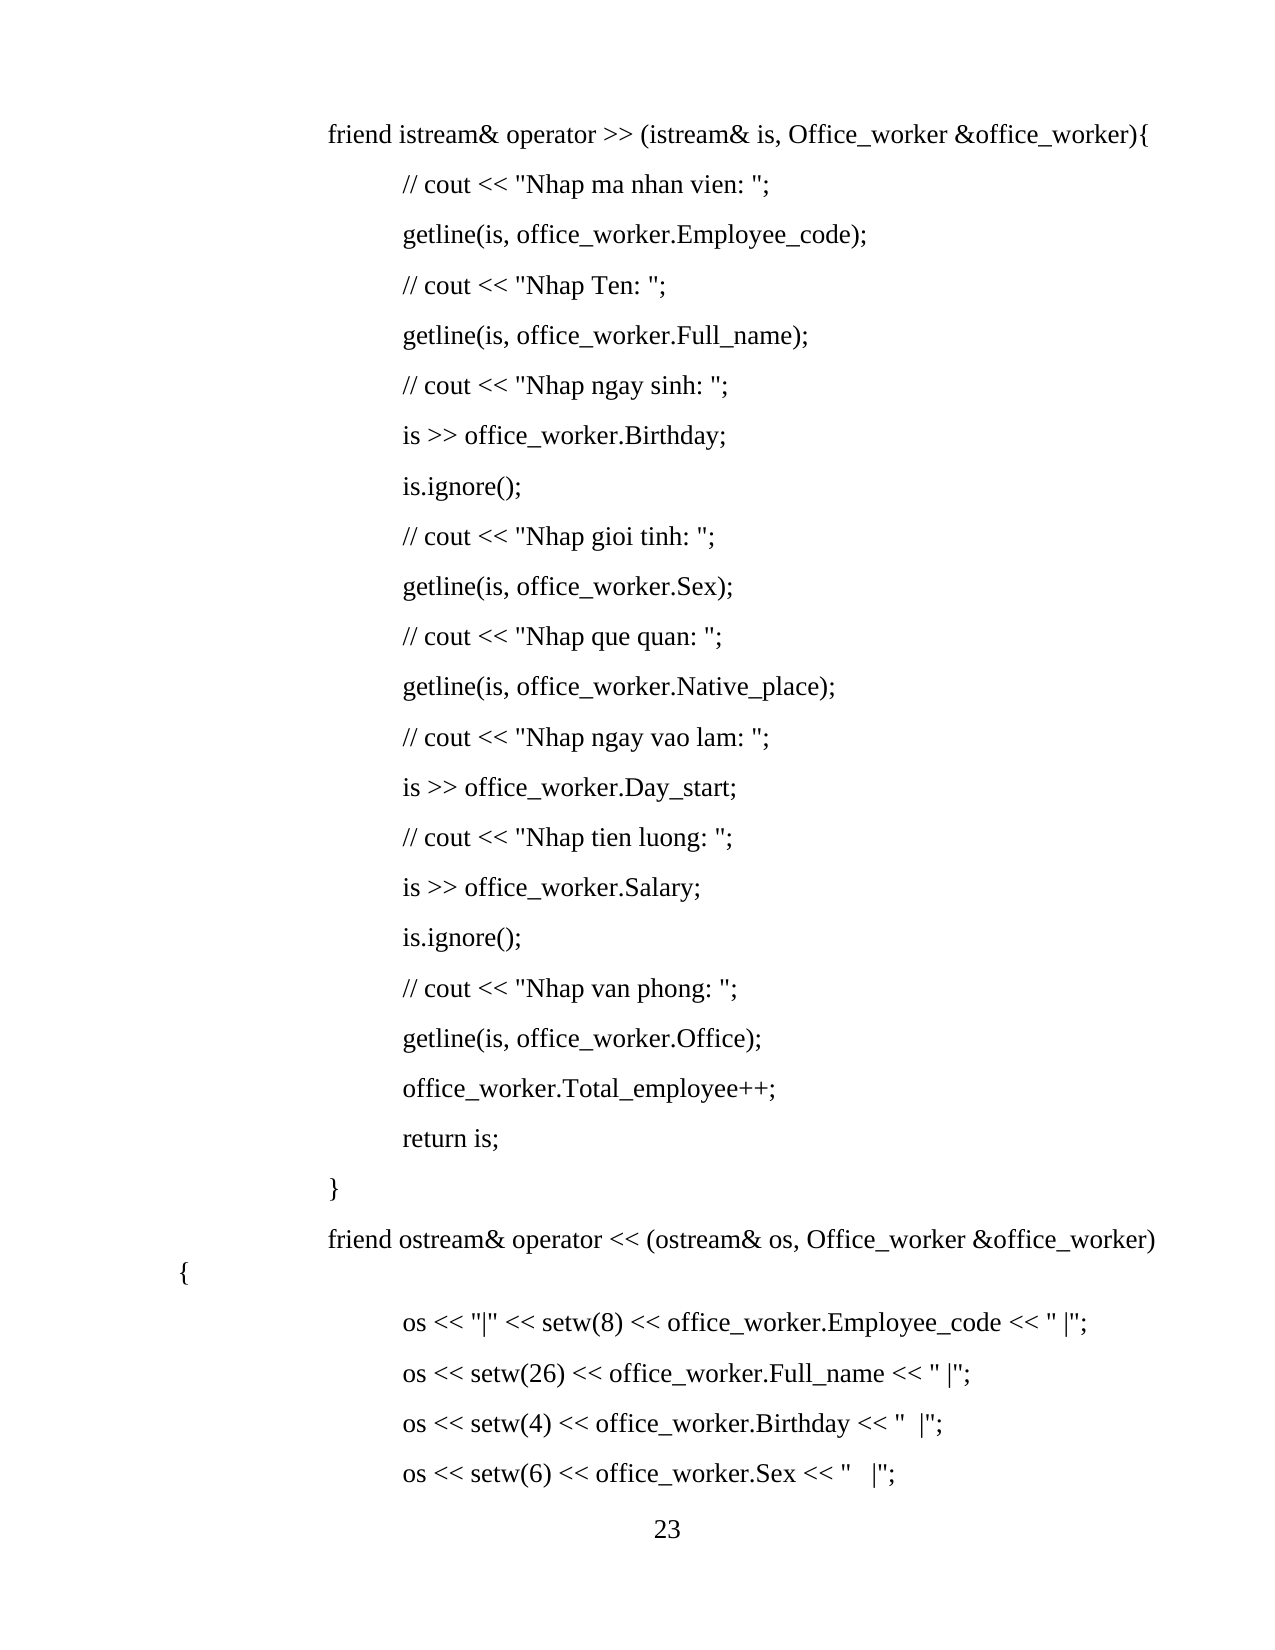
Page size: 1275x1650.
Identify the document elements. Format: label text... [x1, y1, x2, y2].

text getline(is, office_worker.Full_name); [177, 319, 1157, 350]
text getline(is, office_worker.Sex); [177, 570, 1157, 601]
text getline(is, office_worker.Office); [177, 1022, 1157, 1053]
text // cout << "Nhap ma nhan vien: "; [177, 168, 1157, 199]
text os << "|" << setw(8) << office_worker.Employee_code << " |"; [177, 1306, 1157, 1338]
text // cout << "Nhap van phong: "; [177, 972, 1157, 1003]
text os << setw(6) << office_worker.Sex << " |"; [177, 1457, 1157, 1488]
text is.ignore(); [177, 921, 1157, 953]
text friend istream& operator >> (istream& is, Office_worker &office_worker){ [177, 118, 1157, 149]
text friend ostream& operator << (ostream& os, Office_worker &office_worker){ [177, 1223, 1157, 1287]
text // cout << "Nhap tien luong: "; [177, 821, 1157, 852]
text // cout << "Nhap que quan: "; [177, 620, 1157, 651]
text is >> office_worker.Day_start; [177, 771, 1157, 802]
text } [177, 1172, 1157, 1204]
text // cout << "Nhap ngay vao lam: "; [177, 721, 1157, 752]
text office_worker.Total_employee++; [177, 1072, 1157, 1103]
text return is; [177, 1122, 1157, 1153]
text is.ignore(); [177, 469, 1157, 501]
text is >> office_worker.Birthday; [177, 419, 1157, 451]
text // cout << "Nhap ngay sinh: "; [177, 369, 1157, 400]
text is >> office_worker.Salary; [177, 871, 1157, 902]
text // cout << "Nhap gioi tinh: "; [177, 520, 1157, 551]
text os << setw(4) << office_worker.Birthday << " |"; [177, 1407, 1157, 1438]
text os << setw(26) << office_worker.Full_name << " |"; [177, 1357, 1157, 1388]
text // cout << "Nhap Ten: "; [177, 269, 1157, 300]
text getline(is, office_worker.Employee_code); [177, 218, 1157, 250]
text getline(is, office_worker.Native_place); [177, 670, 1157, 702]
